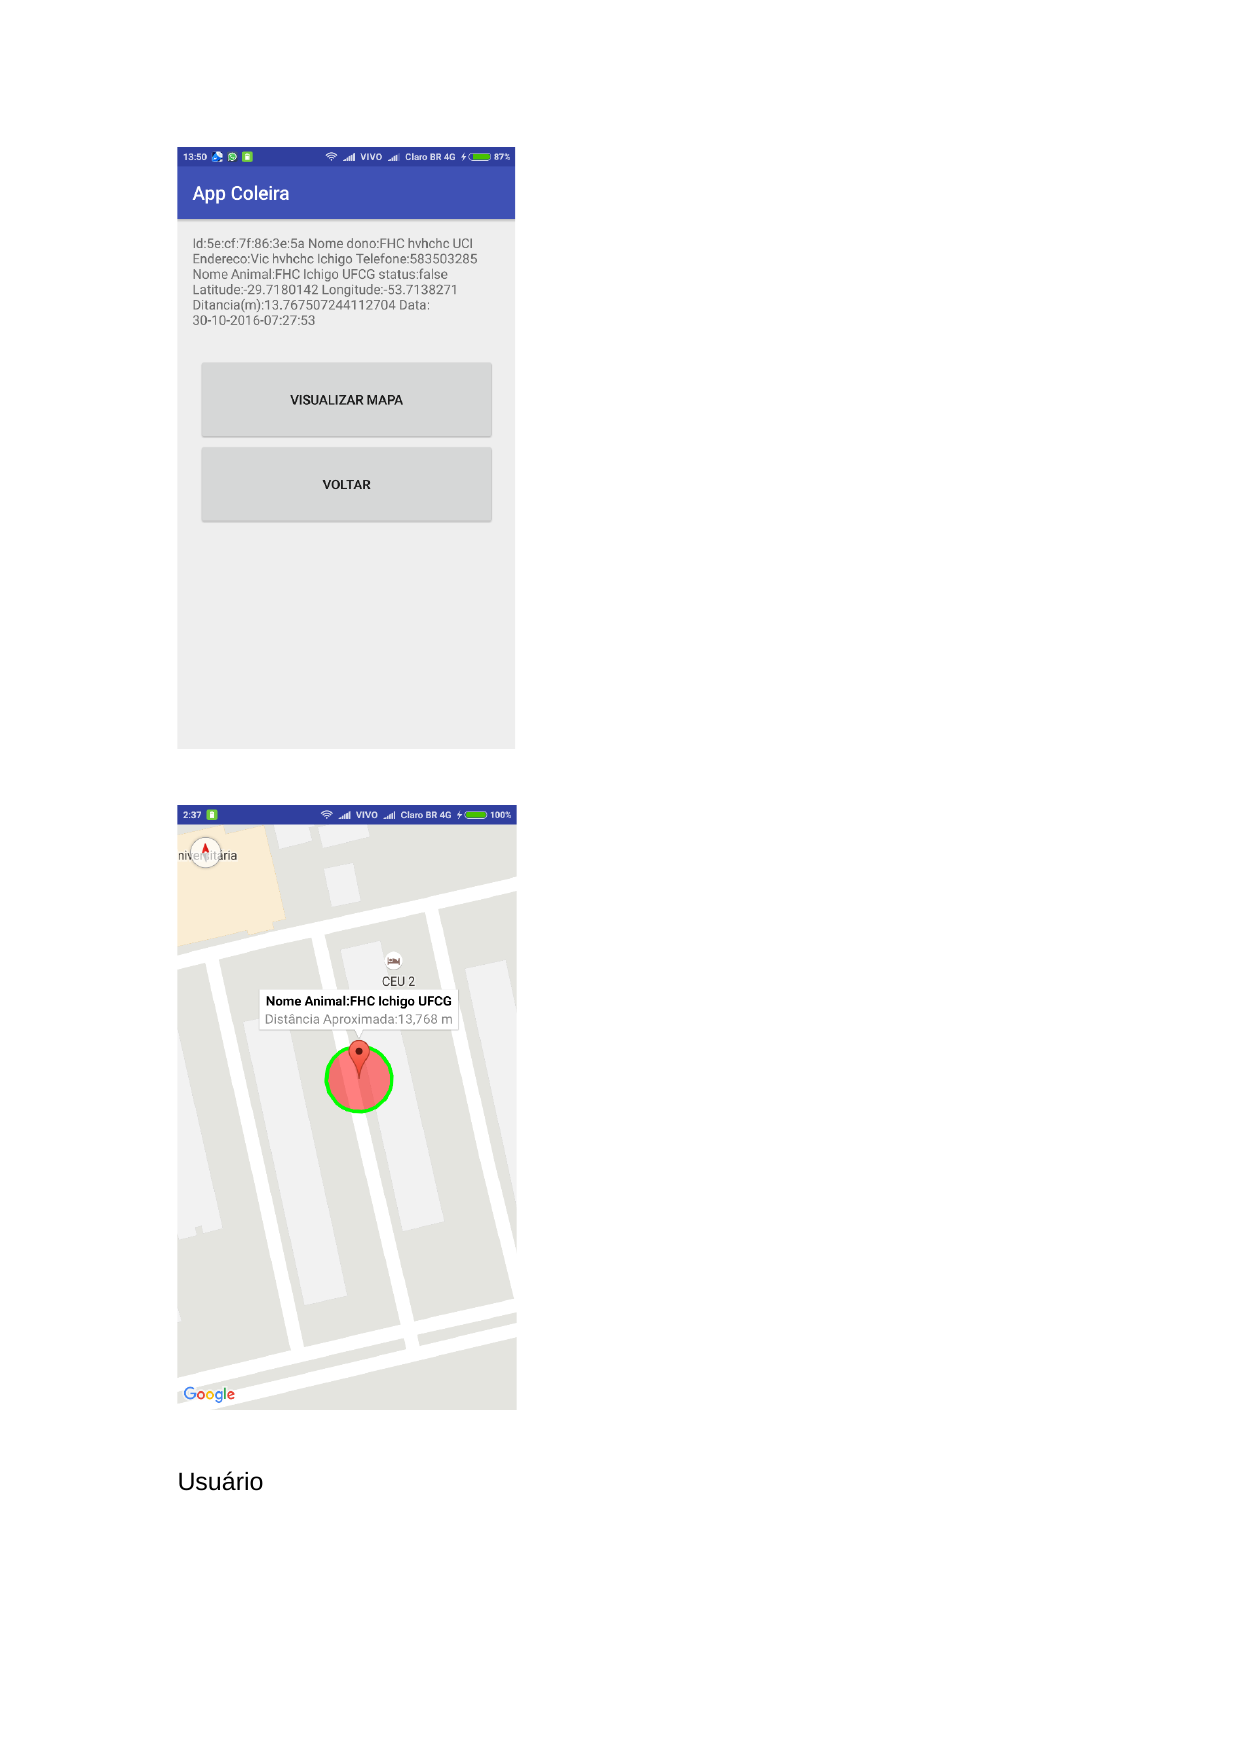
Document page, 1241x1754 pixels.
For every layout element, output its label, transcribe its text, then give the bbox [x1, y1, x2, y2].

picture [177, 147, 516, 749]
text Usuário [177, 1467, 1063, 1495]
picture [177, 805, 517, 1410]
